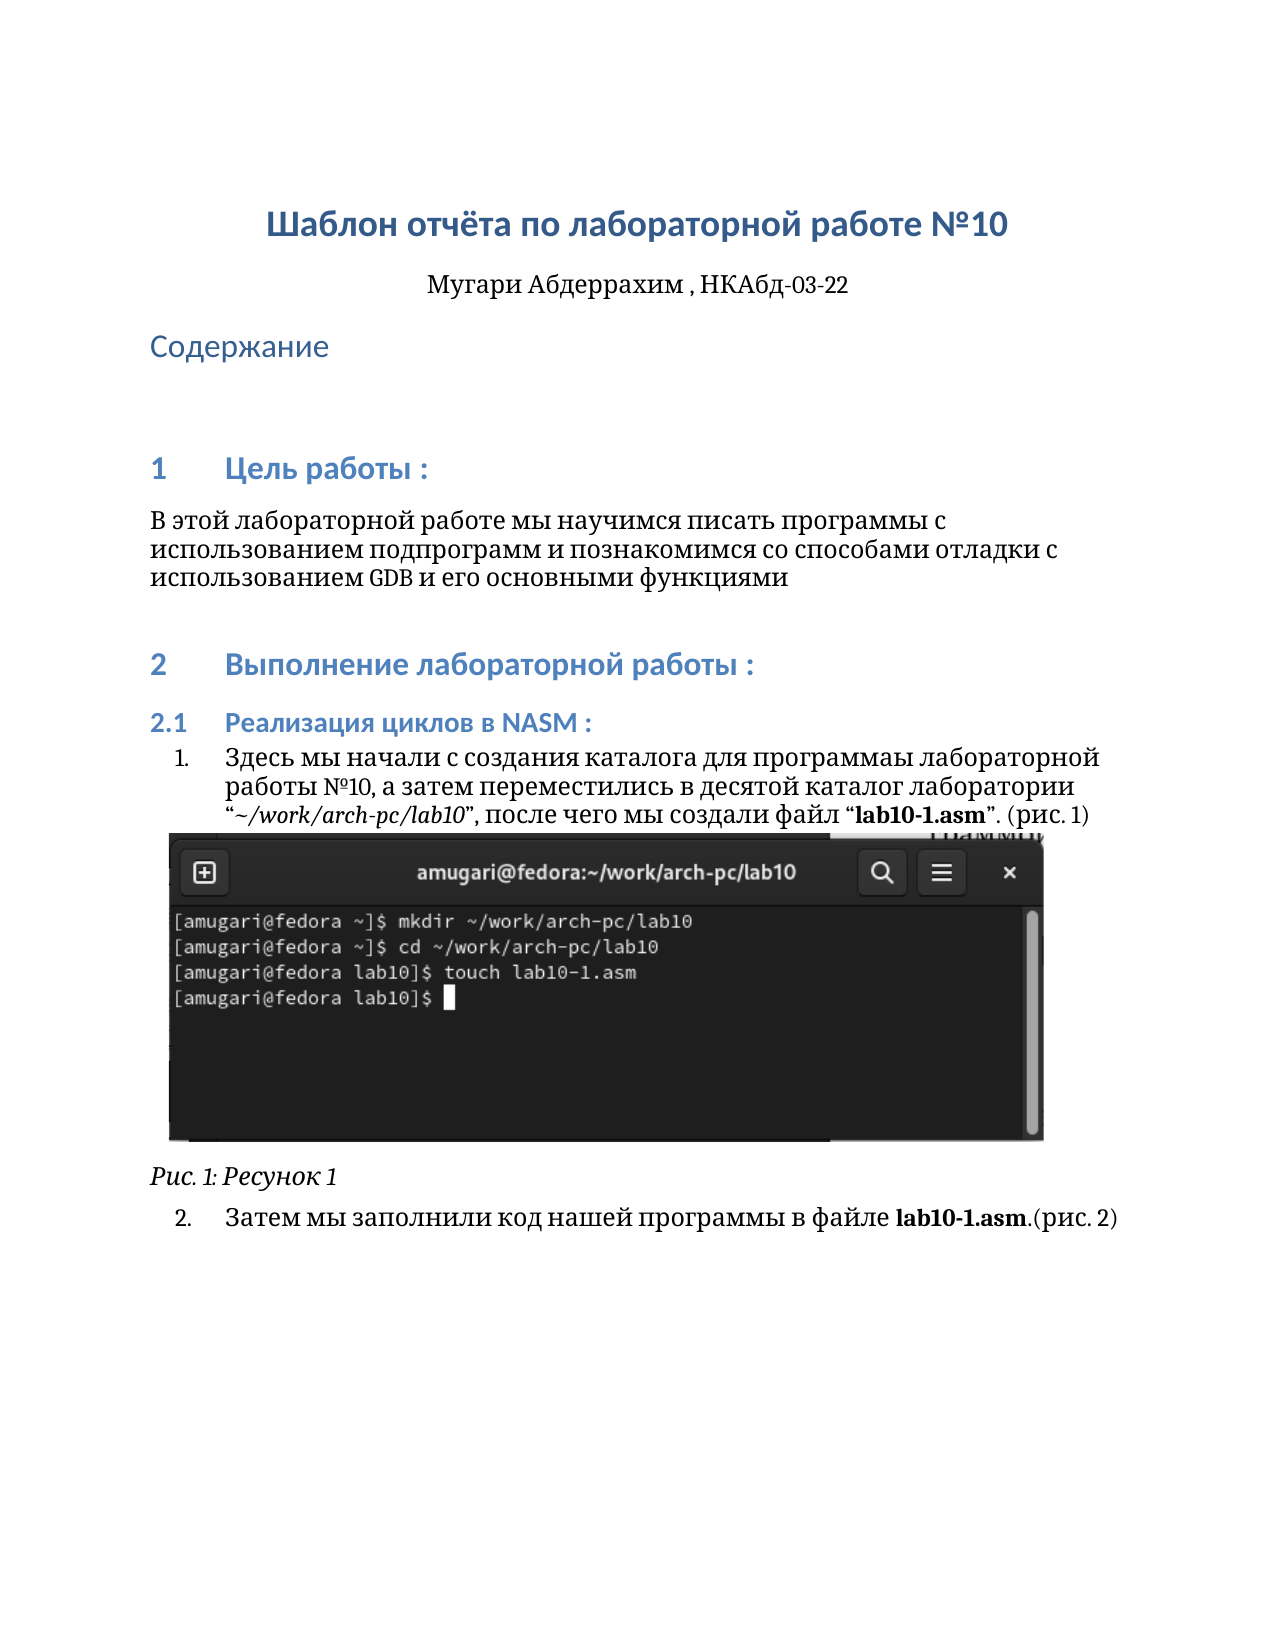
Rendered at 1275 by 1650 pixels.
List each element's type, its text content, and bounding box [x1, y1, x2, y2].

list Затем мы заполнили код нашей программы в файле lab10-1.asm.(рис. 2) [175, 1204, 1125, 1233]
subtitle 2.1 Реализация циклов в NASM : [150, 704, 1125, 740]
text В этой лабораторной работе мы научимся писать программы с использованием подпрограмм и познакомимся со способами отладки с использованием GDB и его основными функциями [150, 507, 1125, 593]
text Мугари Абдеррахим , НКАбд-03-22 [150, 271, 1125, 299]
title Шаблон отчёта по лабораторной работе №10 [150, 200, 1125, 246]
subtitle 1 Цель работы : [150, 447, 1125, 488]
picture [168, 833, 1044, 1142]
list Здесь мы начали с создания каталога для программаы лабораторной работы №10, а затем переместились в десятой каталог лаборатории “~/work/arch-pc/lab10”, после чего мы создали файл “lab10-1.asm”. (рис. 1) [175, 744, 1125, 830]
subtitle 2 Выполнение лабораторной работы : [150, 643, 1125, 684]
text Рис. 1: Ресунок 1 [150, 1163, 1125, 1192]
